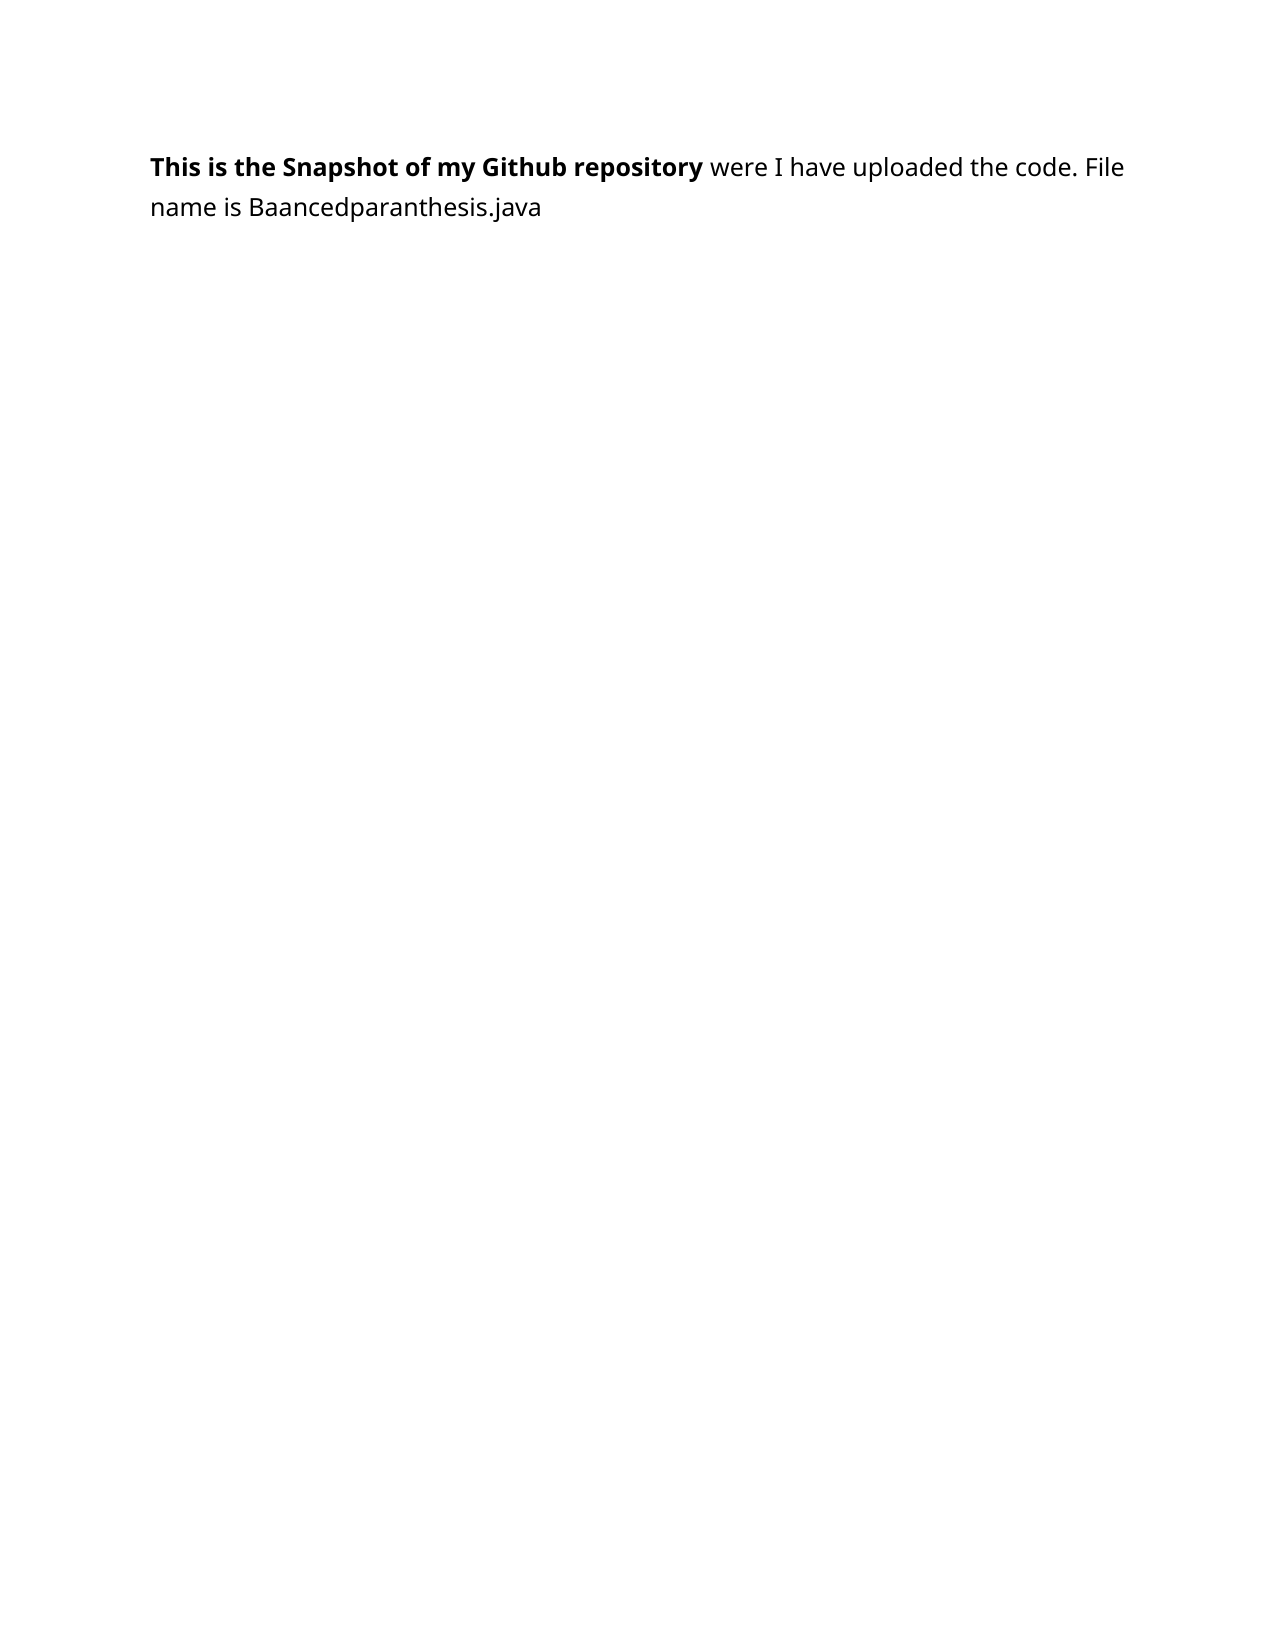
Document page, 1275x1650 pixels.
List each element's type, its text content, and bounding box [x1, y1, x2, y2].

text This is the Snapshot of my Github repository were I have uploaded the code. File name is Baancedparanthesis.java [150, 150, 1125, 223]
